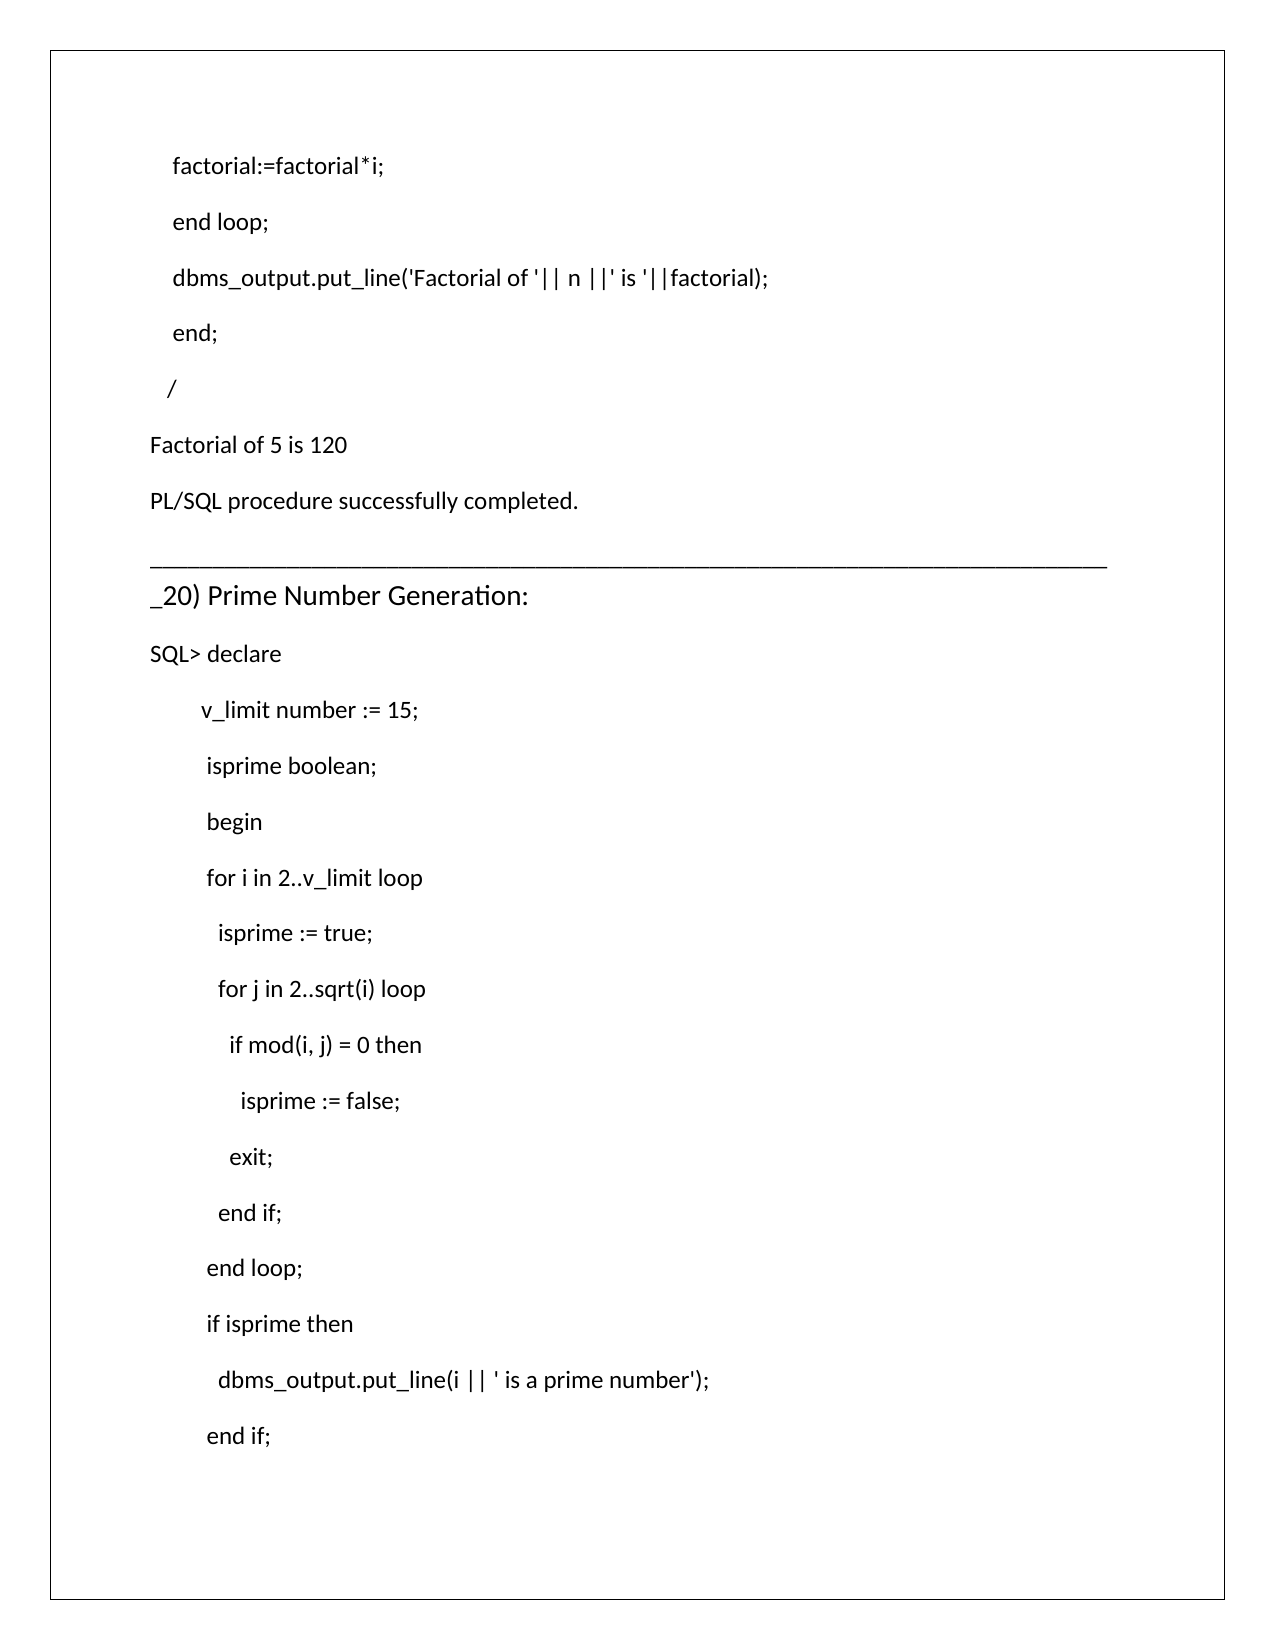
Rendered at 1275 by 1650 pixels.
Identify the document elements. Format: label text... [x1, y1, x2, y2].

text begin [150, 806, 1125, 836]
text end if; [150, 1197, 1125, 1227]
text isprime := true; [150, 918, 1125, 948]
text for j in 2..sqrt(i) loop [150, 973, 1125, 1004]
text isprime boolean; [150, 750, 1125, 781]
text dbms_output.put_line(i || ' is a prime number'); [150, 1364, 1125, 1395]
text isprime := false; [150, 1085, 1125, 1116]
text PL/SQL procedure successfully completed. [150, 485, 1125, 516]
text end loop; [150, 206, 1125, 236]
text v_limit number := 15; [150, 694, 1125, 725]
text if isprime then [150, 1308, 1125, 1339]
text dbms_output.put_line('Factorial of '|| n ||' is '||factorial); [150, 262, 1125, 292]
text Factorial of 5 is 120 [150, 429, 1125, 460]
text factorial:=factorial*i; [150, 150, 1125, 181]
text end if; [150, 1420, 1125, 1451]
text exit; [150, 1141, 1125, 1171]
text end; [150, 317, 1125, 348]
text for i in 2..v_limit loop [150, 862, 1125, 892]
text if mod(i, j) = 0 then [150, 1029, 1125, 1060]
text end loop; [150, 1253, 1125, 1283]
text ______________________________________________________________________________20) Prime Number Generation: [150, 541, 1125, 612]
text SQL> declare [150, 638, 1125, 669]
text / [150, 373, 1125, 404]
